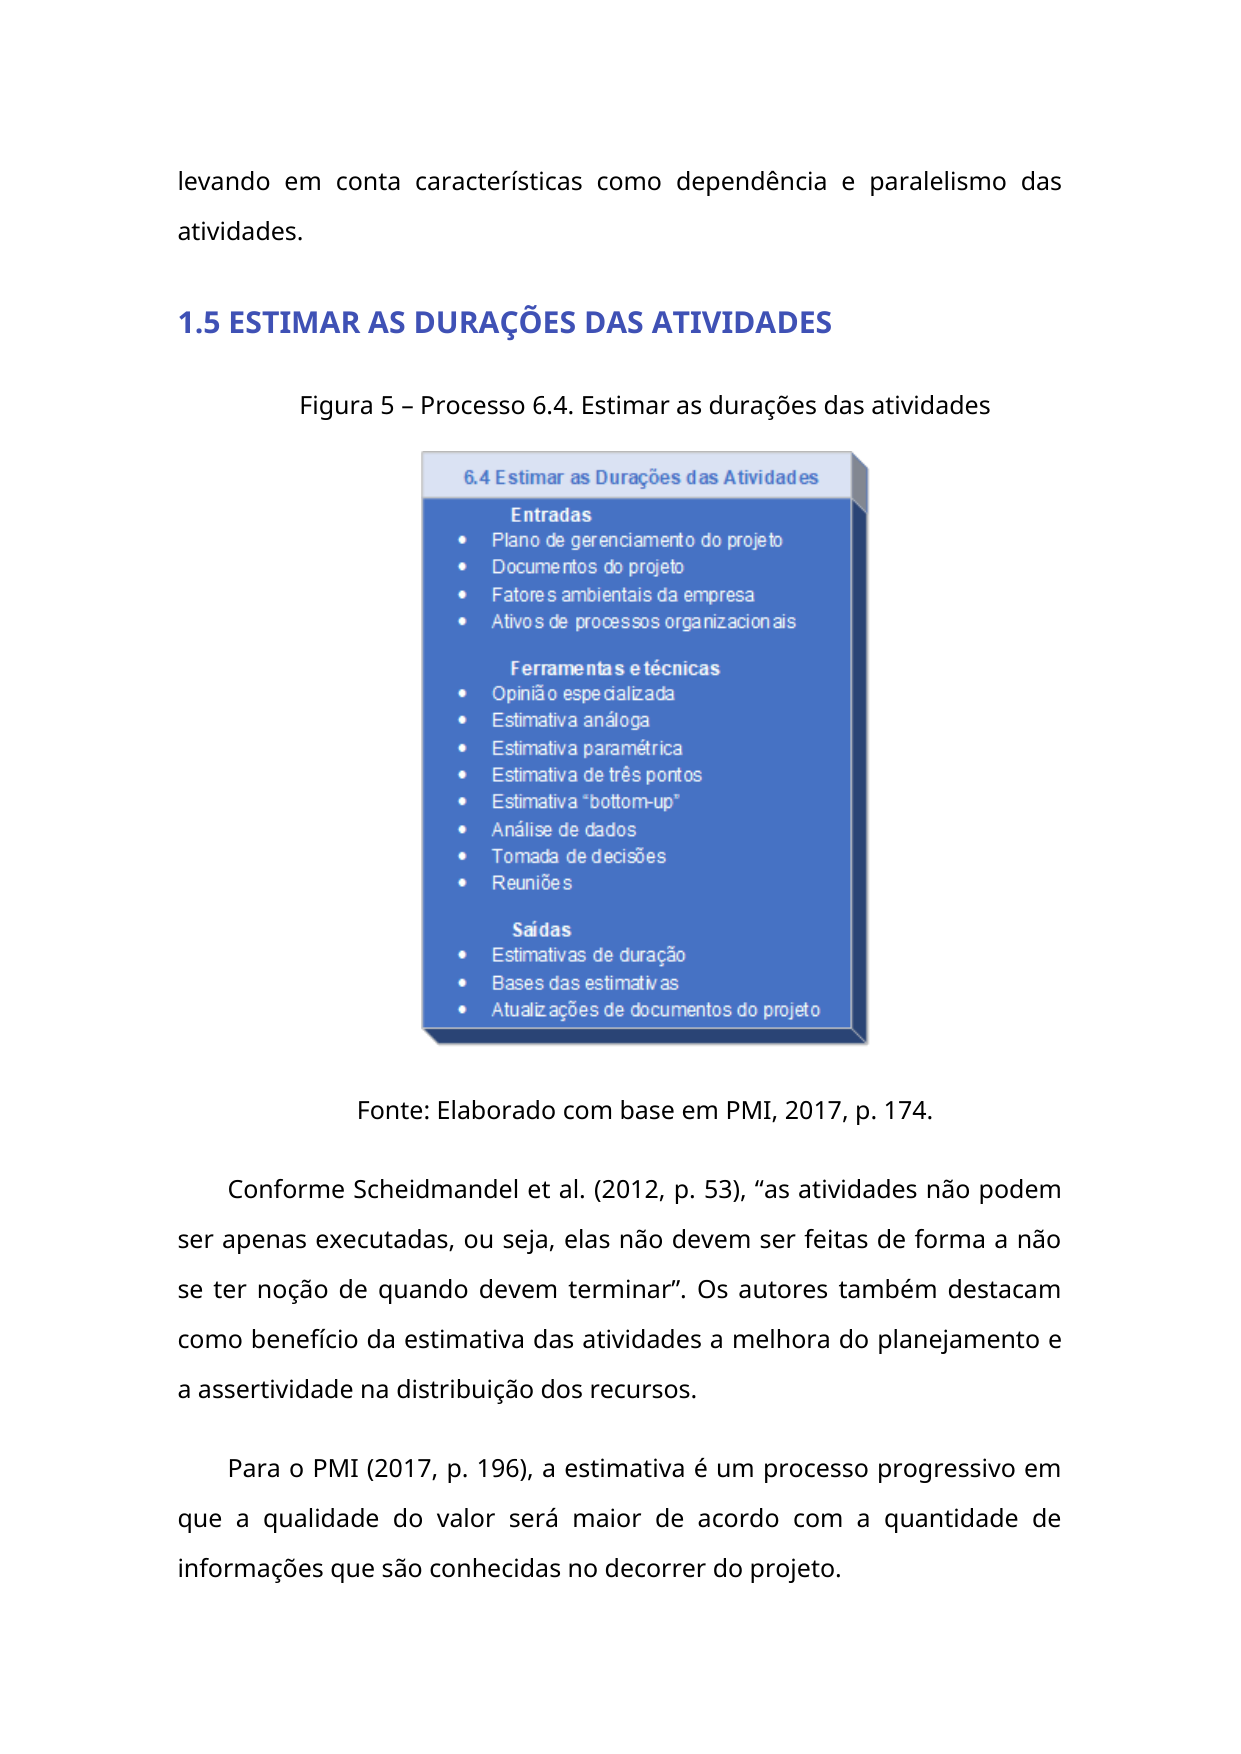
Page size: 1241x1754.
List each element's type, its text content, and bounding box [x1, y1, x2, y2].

text 1.5 ESTIMAR AS DURAÇÕES DAS ATIVIDADES [177, 298, 1063, 343]
text Conforme Scheidmandel et al. (2012, p. 53), “as atividades não podem ser apenas executadas, ou seja, elas não devem ser feitas de forma a não se ter noção de quando devem terminar”. Os autores também destacam como benefício da estimativa das atividades a melhora do planejamento e a assertividade na distribuição dos recursos. [177, 1156, 1063, 1406]
text Fonte: Elaborado com base em PMI, 2017, p. 174. [177, 1076, 1063, 1126]
text Figura 5 – Processo 6.4. Estimar as durações das atividades [177, 372, 1063, 422]
picture [420, 451, 870, 1048]
text Para o PMI (2017, p. 196), a estimativa é um processo progressivo em que a qualidade do valor será maior de acordo com a quantidade de informações que são conhecidas no decorrer do projeto. [177, 1435, 1063, 1585]
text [177, 148, 1063, 248]
